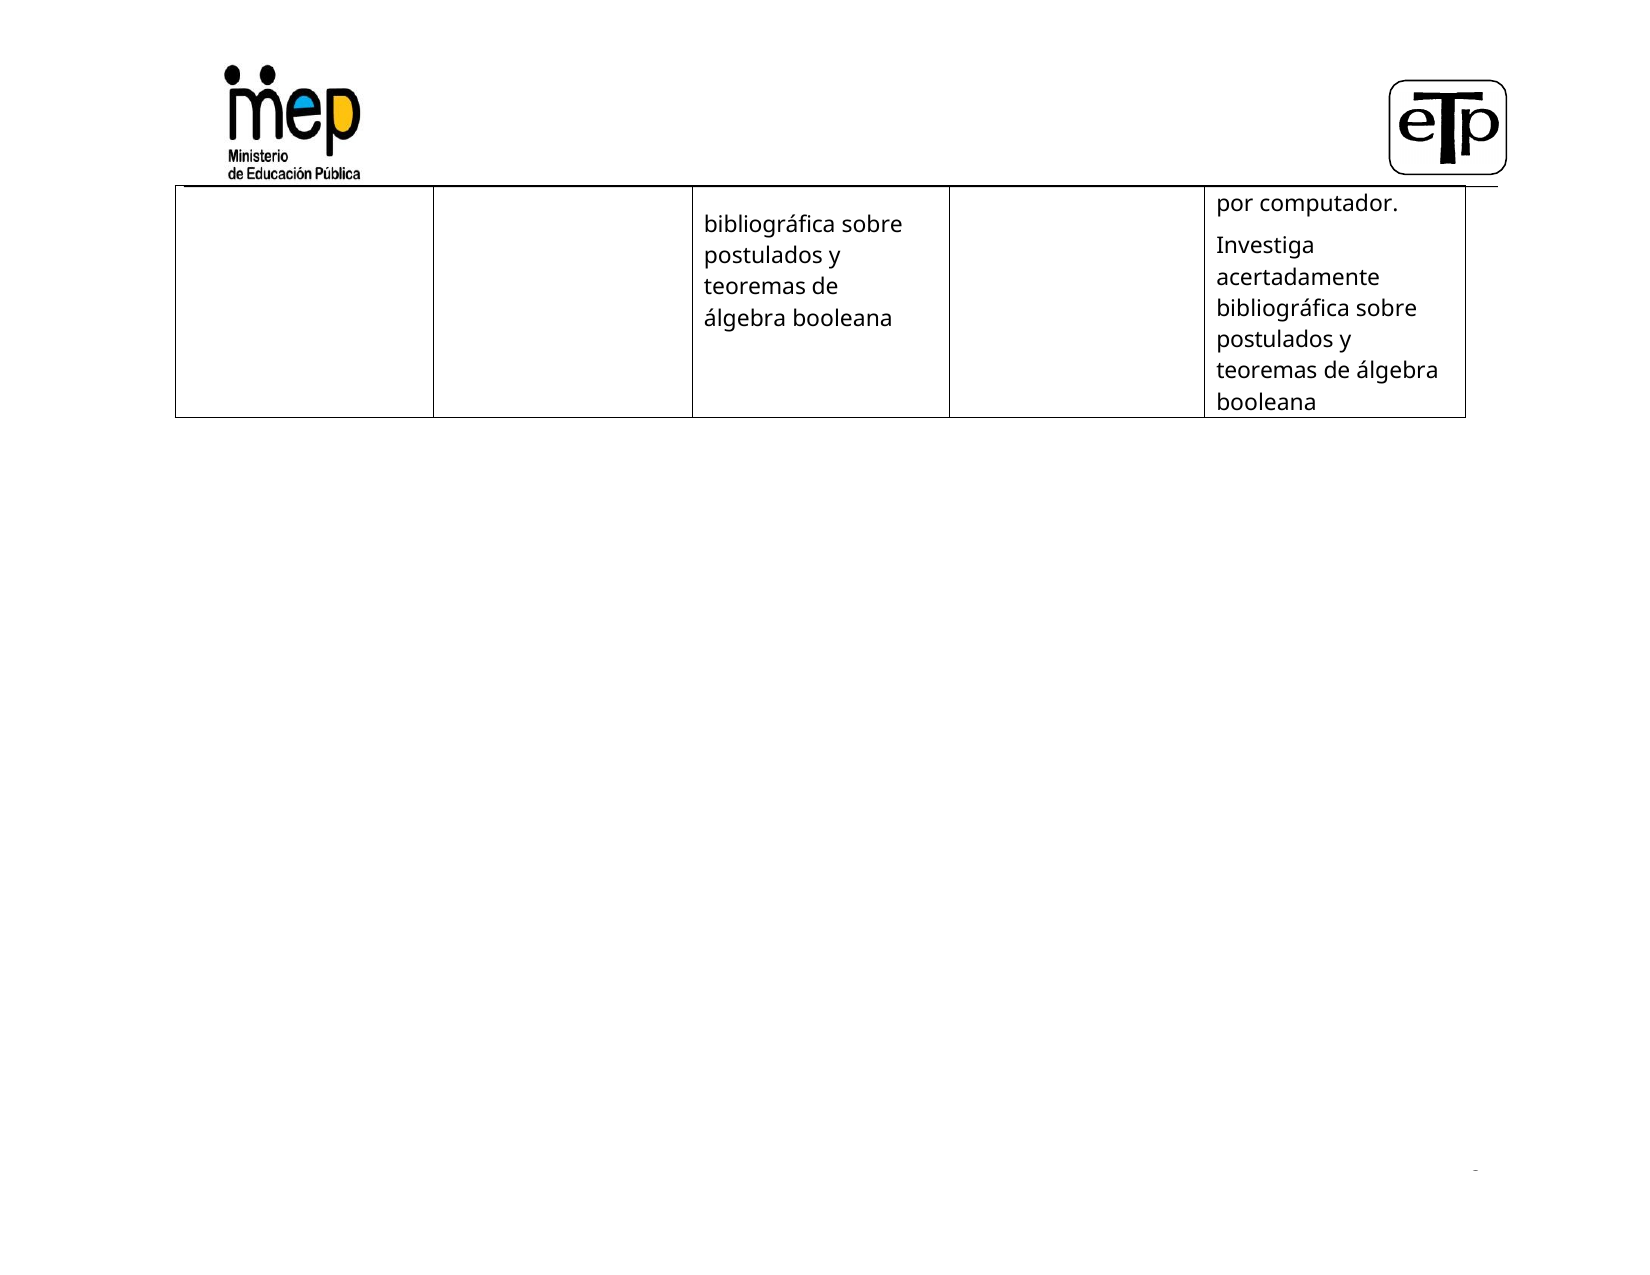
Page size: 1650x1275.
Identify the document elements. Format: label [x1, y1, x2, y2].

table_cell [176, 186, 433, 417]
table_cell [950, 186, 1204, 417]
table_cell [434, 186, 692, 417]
picture [1399, 92, 1499, 164]
picture [224, 63, 364, 185]
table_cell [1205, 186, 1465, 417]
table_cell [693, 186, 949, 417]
